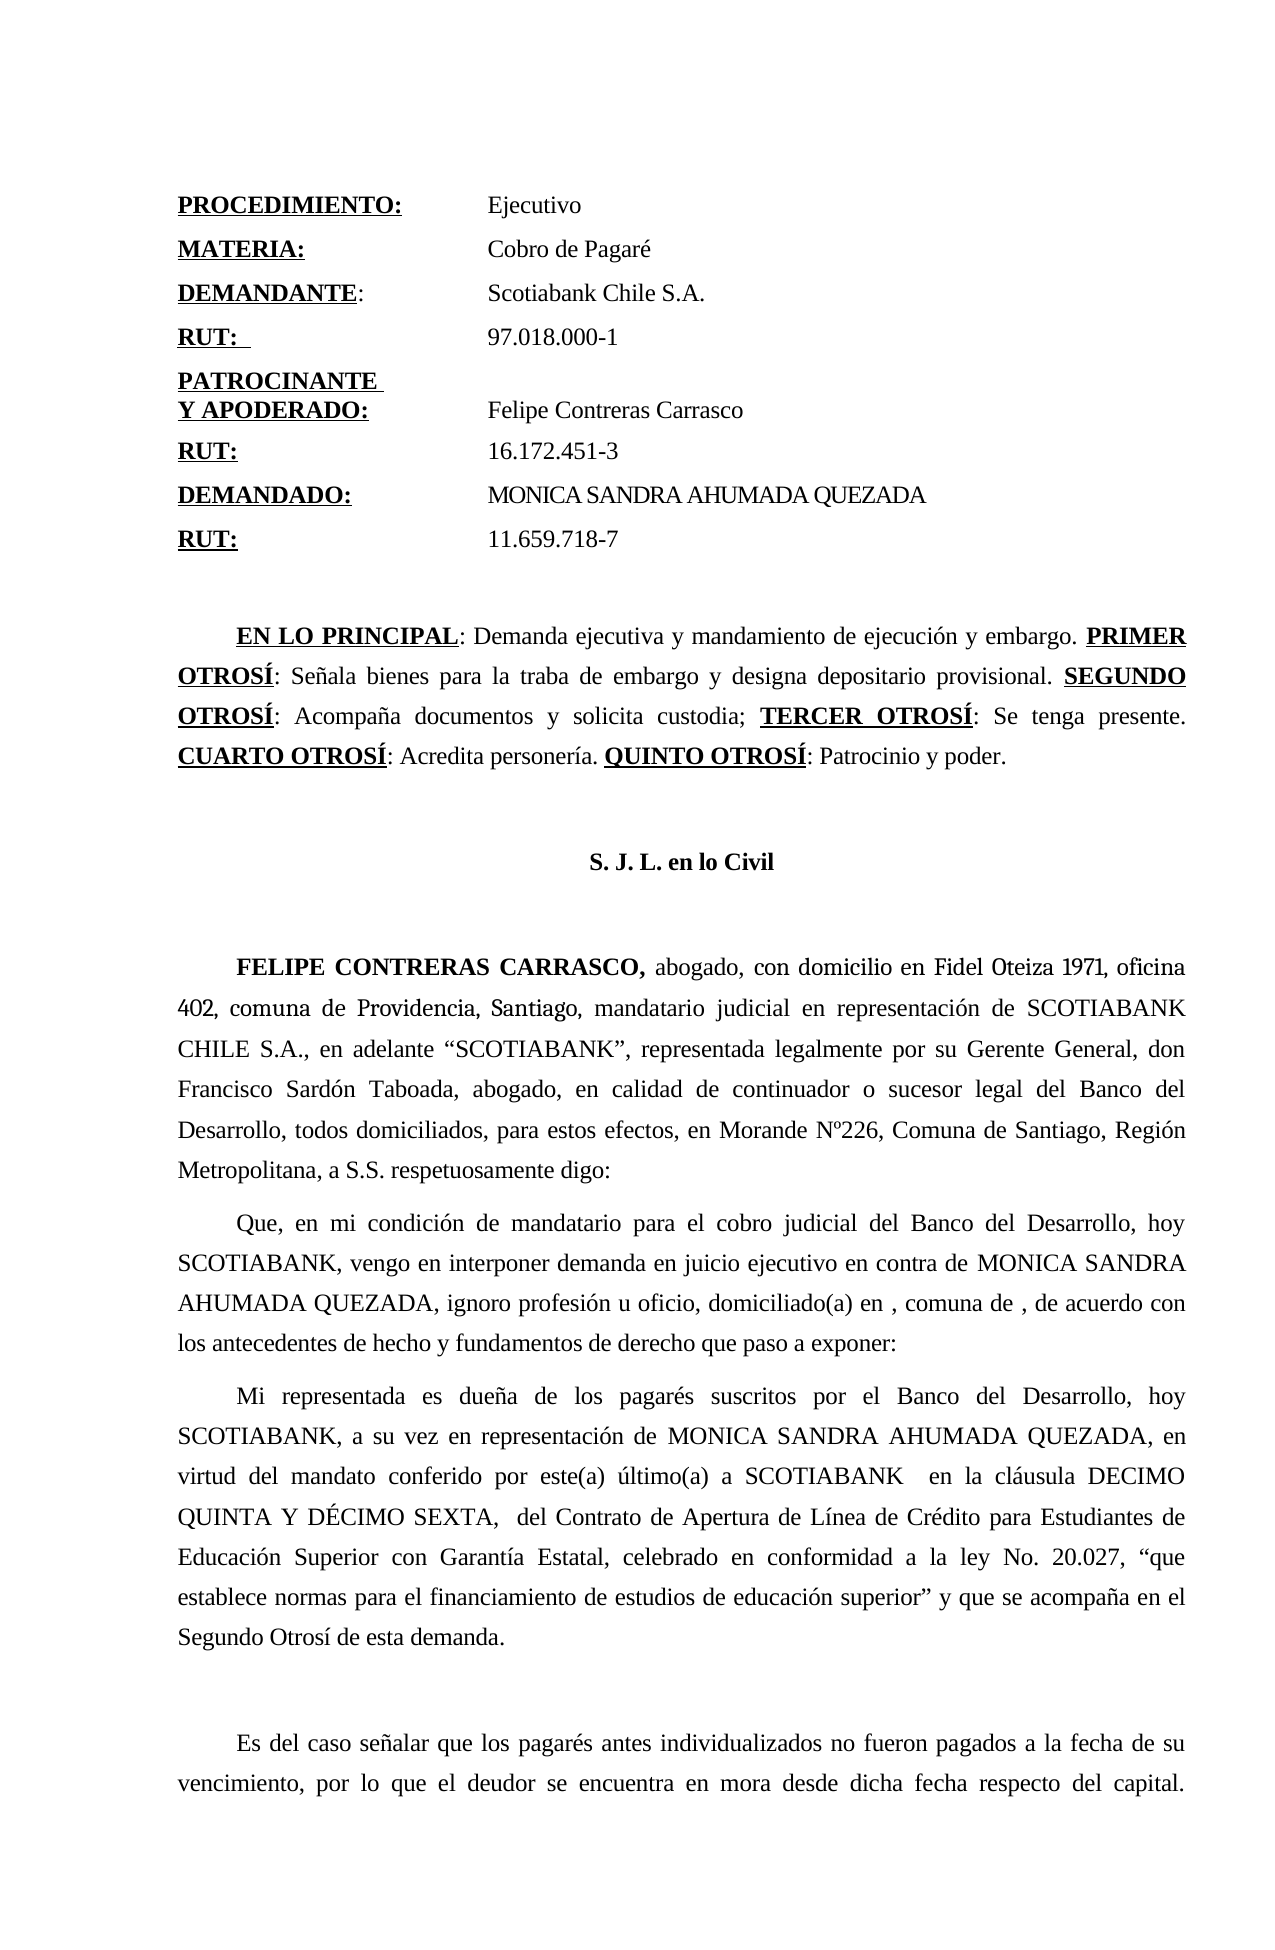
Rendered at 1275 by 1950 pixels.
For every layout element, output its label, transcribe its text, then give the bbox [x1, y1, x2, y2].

text FELIPE CONTRERAS CARRASCO, abogado, con domicilio en Fidel Oteiza 1971, oficina 402, comuna de Providencia, Santiago, mandatario judicial en representación de SCOTIABANK CHILE S.A., en adelante “SCOTIABANK”, representada legalmente por su Gerente General, don Francisco Sardón Taboada, abogado, en calidad de continuador o sucesor legal del Banco del Desarrollo, todos domiciliados, para estos efectos, en Morande Nº226, Comuna de Santiago, Región Metropolitana, a S.S. respetuosamente digo: [177, 952, 1186, 1184]
text Que, en mi condición de mandatario para el cobro judicial del Banco del Desarrollo, hoy SCOTIABANK, vengo en interponer demanda en juicio ejecutivo en contra de MONICA SANDRA AHUMADA QUEZADA, ignoro profesión u oficio, domiciliado(a) en , comuna de , de acuerdo con los antecedentes de hecho y fundamentos de derecho que paso a exponer: [177, 1208, 1186, 1357]
text Y APODERADO: Felipe Contreras Carrasco [177, 395, 1186, 423]
text Mi representada es dueña de los pagarés suscritos por el Banco del Desarrollo, hoy SCOTIABANK, a su vez en representación de MONICA SANDRA AHUMADA QUEZADA, en virtud del mandato conferido por este(a) último(a) a SCOTIABANK en la cláusula DECIMO QUINTA Y DÉCIMO SEXTA, del Contrato de Apertura de Línea de Crédito para Estudiantes de Educación Superior con Garantía Estatal, celebrado en conformidad a la ley No. 20.027, “que establece normas para el financiamiento de estudios de educación superior” y que se acompaña en el Segundo Otrosí de esta demanda. [177, 1381, 1186, 1651]
text RUT: 11.659.718-7 [177, 524, 1186, 553]
text RUT: 97.018.000-1 [177, 322, 1186, 351]
text RUT: 16.172.451-3 [177, 436, 1186, 465]
text MATERIA: Cobro de Pagaré [177, 234, 1186, 262]
text DEMANDANTE: Scotiabank Chile S.A. [177, 278, 1186, 307]
text S. J. L. en lo Civil [177, 847, 1186, 876]
text EN LO PRINCIPAL: Demanda ejecutiva y mandamiento de ejecución y embargo. PRIMER OTROSÍ: Señala bienes para la traba de embargo y designa depositario provisional. SEGUNDO OTROSÍ: Acompaña documentos y solicita custodia; TERCER OTROSÍ: Se tenga presente. CUARTO OTROSÍ: Acredita personería. QUINTO OTROSÍ: Patrocinio y poder. [177, 621, 1186, 770]
text PROCEDIMIENTO: Ejecutivo [177, 190, 1186, 218]
text PATROCINANTE [177, 366, 1186, 395]
text DEMANDADO: MONICA SANDRA AHUMADA QUEZADA [177, 480, 1186, 509]
